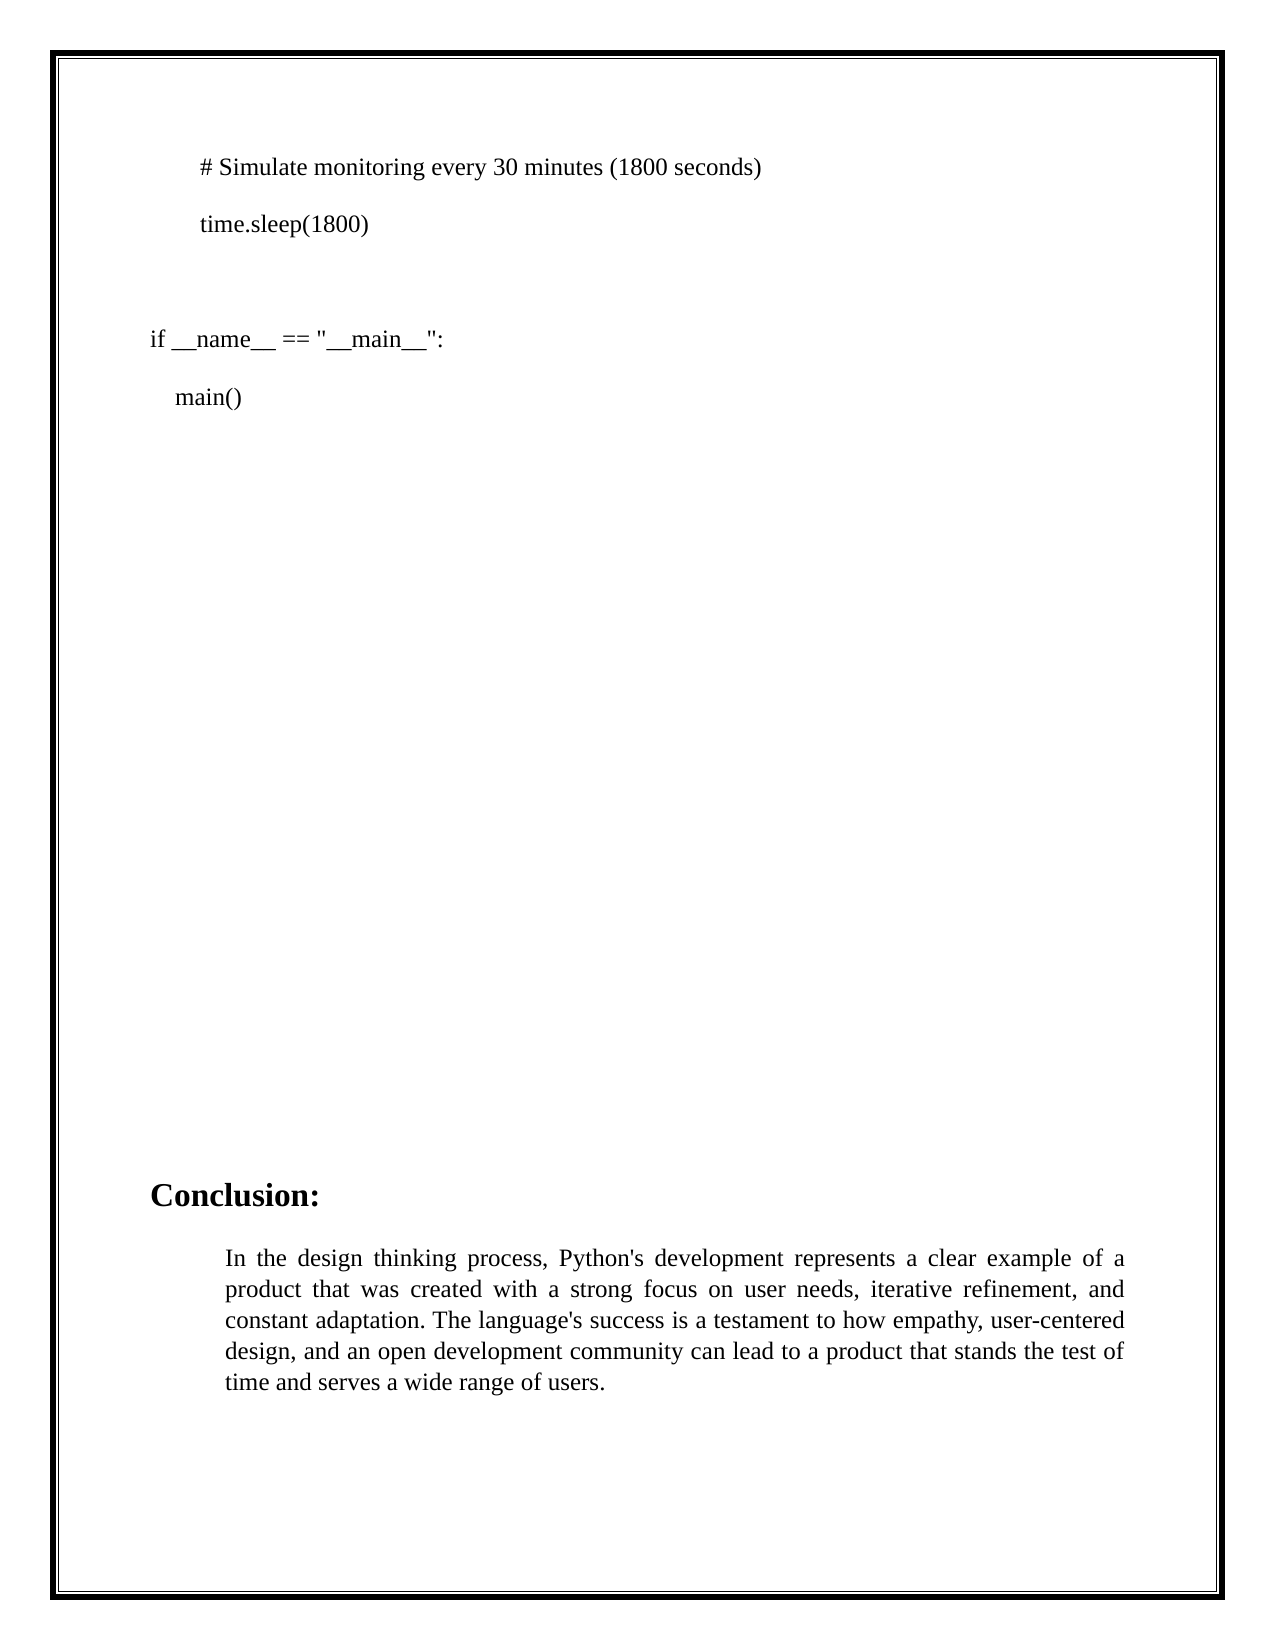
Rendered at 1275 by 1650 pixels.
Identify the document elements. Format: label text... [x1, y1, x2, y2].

text if __name__ == "__main__": [150, 324, 1125, 353]
list In the design thinking process, Python's development represents a clear example of a product that was created with a strong focus on user needs, iterative refinement, and constant adaptation. The language's success is a testament to how empathy, user-centered design, and an open development community can lead to a product that stands the test of time and serves a wide range of users. [225, 1243, 1125, 1396]
text # Simulate monitoring every 30 minutes (1800 seconds) [150, 152, 1125, 180]
text time.sleep(1800) [150, 209, 1125, 238]
text main() [150, 382, 1125, 410]
text Conclusion: [150, 1175, 1125, 1213]
